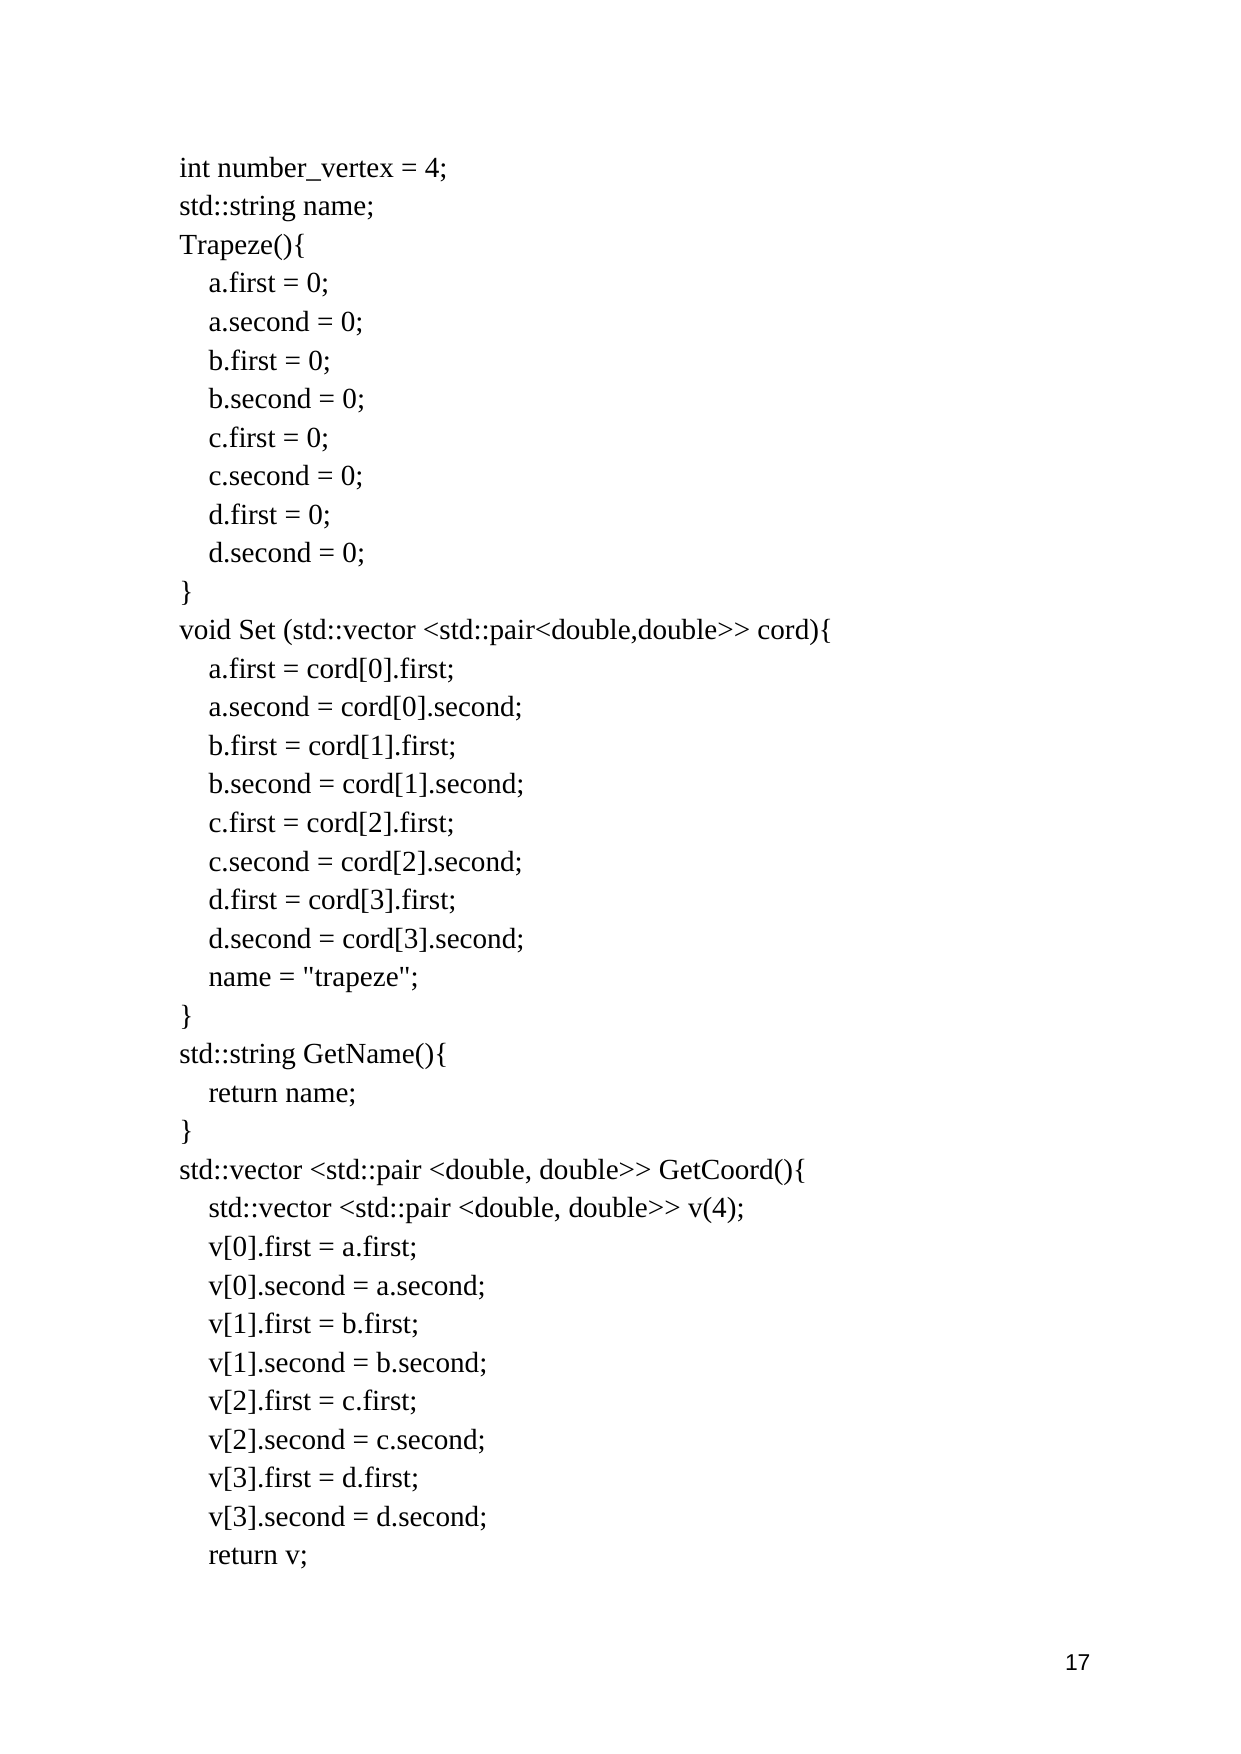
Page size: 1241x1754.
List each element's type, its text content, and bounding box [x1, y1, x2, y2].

text std::vector <std::pair <double, double>> GetCoord(){ [150, 1152, 1090, 1186]
text void Set (std::vector <std::pair<double,double>> cord){ [150, 612, 1090, 646]
text d.first = 0; [150, 497, 1090, 530]
text c.first = cord[2].first; [150, 805, 1090, 839]
text std::vector <std::pair <double, double>> v(4); [150, 1191, 1090, 1224]
text d.first = cord[3].first; [150, 882, 1090, 916]
text c.second = cord[2].second; [150, 844, 1090, 877]
text c.first = 0; [150, 420, 1090, 453]
text b.first = 0; [150, 343, 1090, 376]
text v[0].first = a.first; [150, 1229, 1090, 1263]
text std::string name; [150, 188, 1090, 222]
text c.second = 0; [150, 458, 1090, 492]
text v[3].second = d.second; [150, 1499, 1090, 1532]
text v[1].second = b.second; [150, 1345, 1090, 1378]
text d.second = cord[3].second; [150, 921, 1090, 954]
text int number_vertex = 4; [150, 150, 1090, 183]
text b.second = 0; [150, 381, 1090, 415]
text d.second = 0; [150, 535, 1090, 569]
text v[1].first = b.first; [150, 1306, 1090, 1340]
text b.first = cord[1].first; [150, 728, 1090, 762]
text std::string GetName(){ [150, 1036, 1090, 1070]
text b.second = cord[1].second; [150, 767, 1090, 800]
text v[3].first = d.first; [150, 1460, 1090, 1494]
text name = "trapeze"; [150, 959, 1090, 993]
text return name; [150, 1075, 1090, 1108]
text Trapeze(){ [150, 227, 1090, 261]
text v[0].second = a.second; [150, 1268, 1090, 1301]
text v[2].second = c.second; [150, 1422, 1090, 1455]
text a.first = cord[0].first; [150, 651, 1090, 684]
text a.first = 0; [150, 266, 1090, 299]
text a.second = cord[0].second; [150, 689, 1090, 723]
text } [150, 998, 1090, 1031]
text a.second = 0; [150, 304, 1090, 338]
text v[2].first = c.first; [150, 1383, 1090, 1417]
text } [150, 1113, 1090, 1147]
text return v; [150, 1537, 1090, 1571]
text } [150, 574, 1090, 607]
